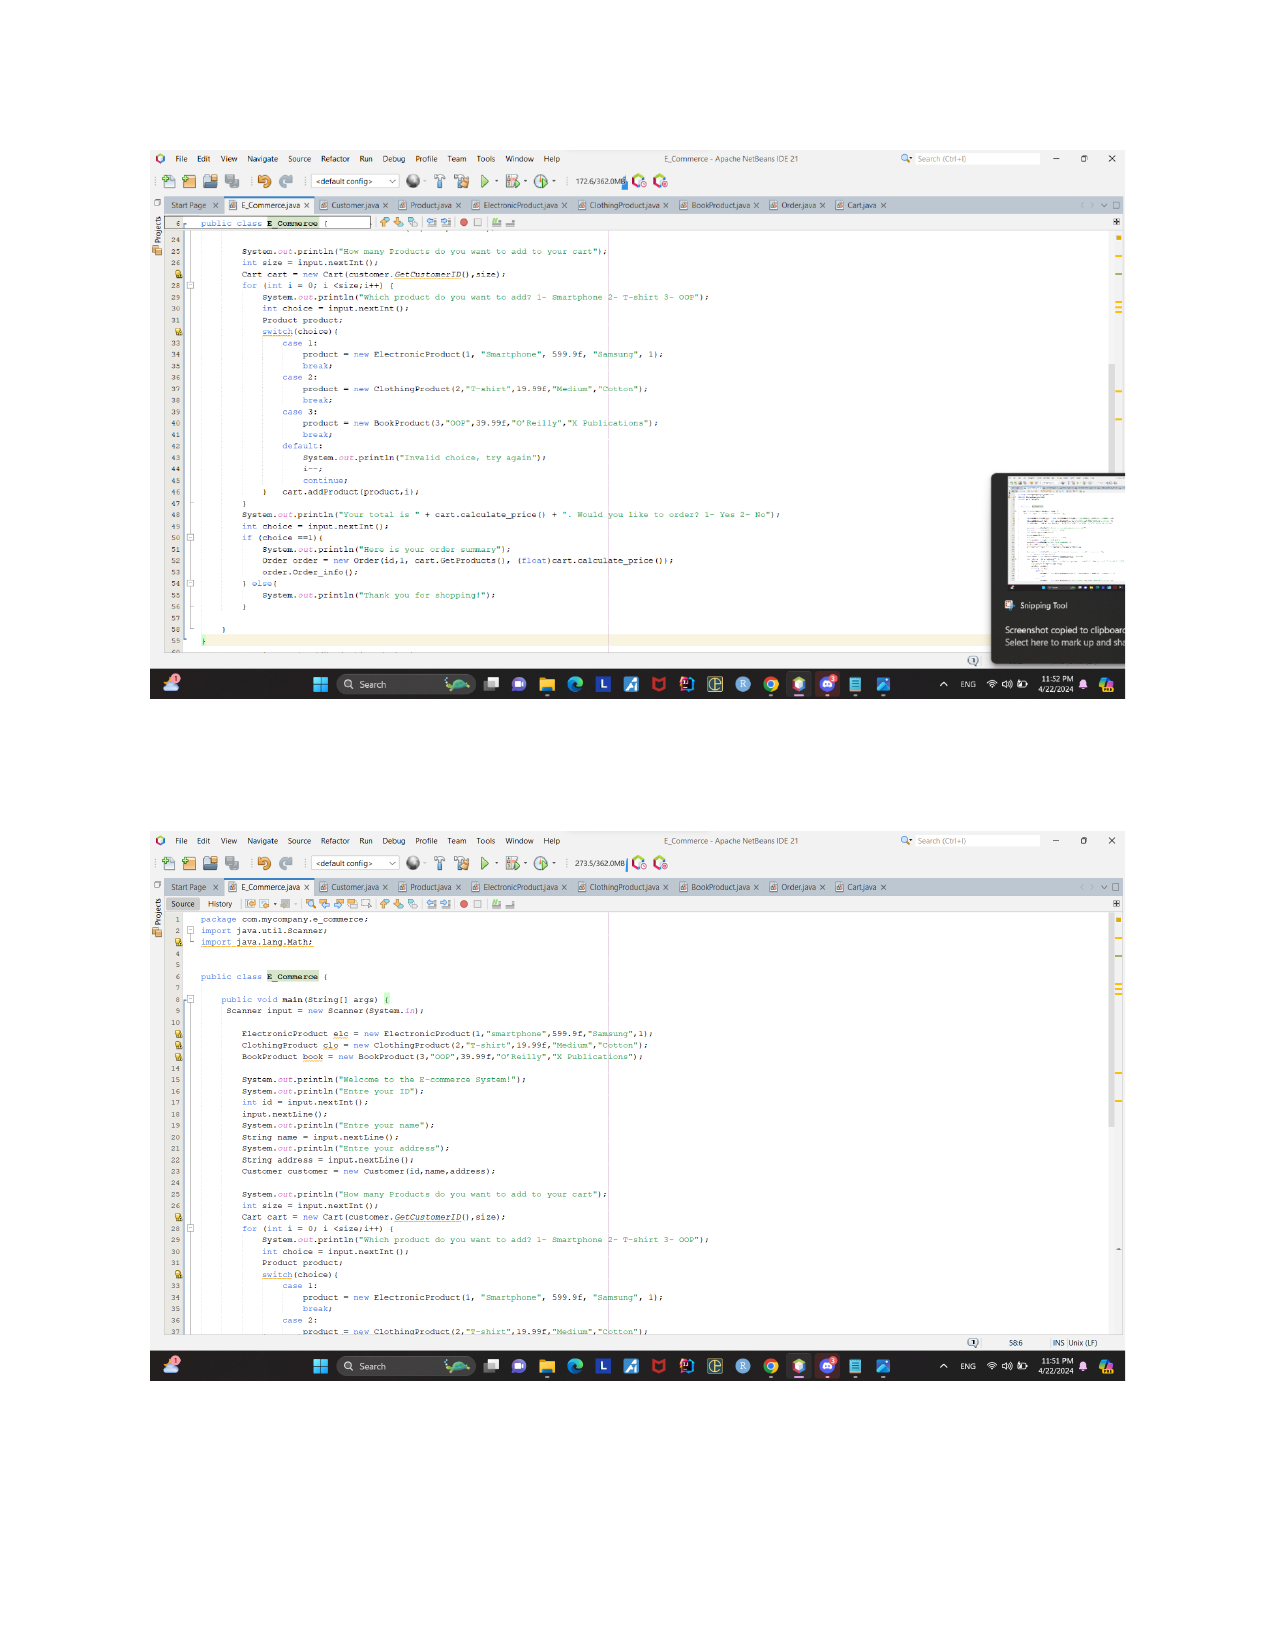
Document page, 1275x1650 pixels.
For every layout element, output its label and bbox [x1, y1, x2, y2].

picture [150, 150, 1125, 699]
picture [150, 831, 1125, 1381]
